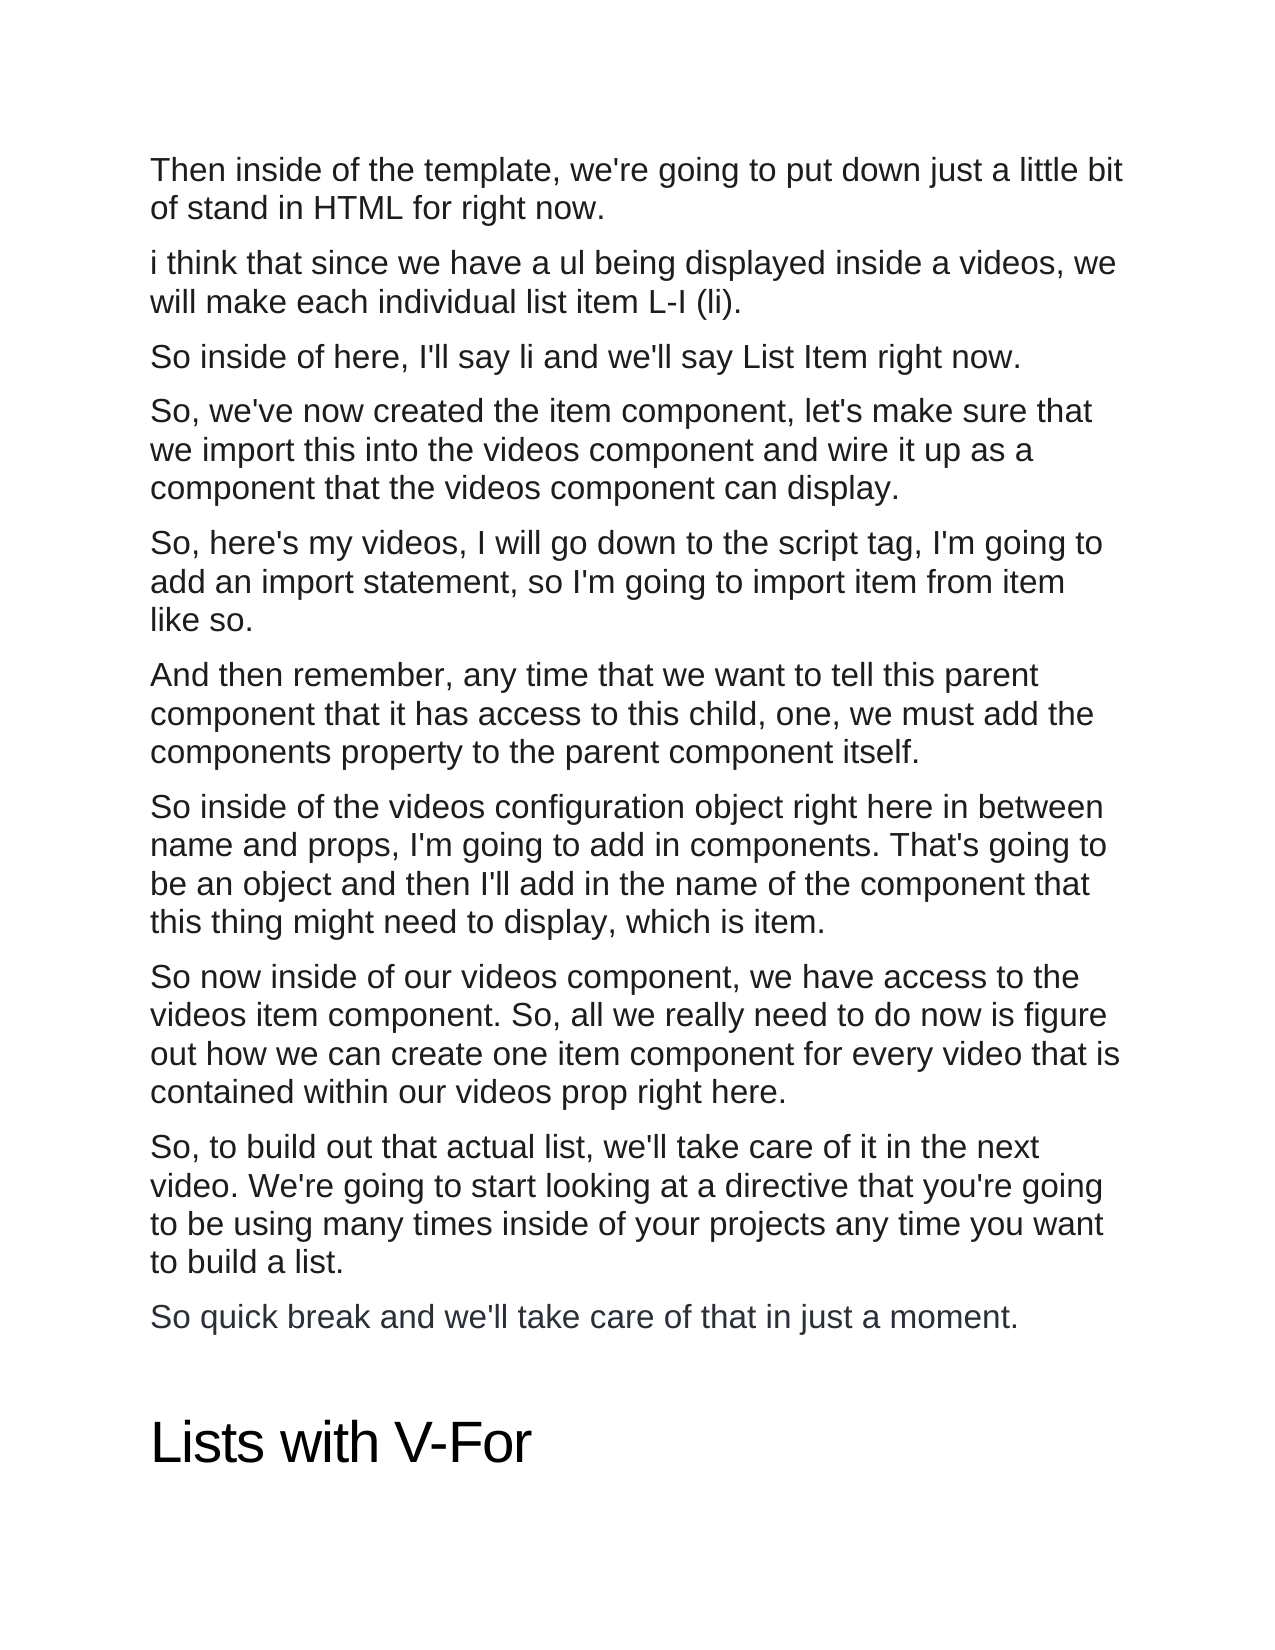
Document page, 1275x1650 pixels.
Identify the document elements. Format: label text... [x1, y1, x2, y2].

text i think that since we have a ul being displayed inside a videos, we will make each individual list item L-I (li). [150, 243, 1125, 320]
text So, here's my videos, I will go down to the script tag, I'm going to add an import statement, so I'm going to import item from item like so. [150, 523, 1125, 639]
text So, to build out that actual list, we'll take care of it in the next video. We're going to start looking at a directive that you're going to be using many times inside of your projects any time you want to build a list. [150, 1127, 1125, 1281]
text So quick break and we'll take care of that in just a moment. [150, 1297, 1125, 1336]
title Lists with V-For [150, 1407, 1125, 1474]
text So, we've now created the item component, let's make sure that we import this into the videos component and wire it up as a component that the videos component can display. [150, 392, 1125, 507]
text So inside of here, I'll say li and we'll say List Item right now. [150, 337, 1125, 375]
text So inside of the videos configuration object right here in between name and props, I'm going to add in components. That's going to be an object and then I'll add in the name of the component that this thing might need to display, which is item. [150, 787, 1125, 941]
text So now inside of our videos component, we have access to the videos item component. So, all we really need to do now is figure out how we can create one item component for every video that is contained within our videos prop right here. [150, 957, 1125, 1111]
text And then remember, any time that we want to tell this parent component that it has access to this child, one, we must add the components property to the parent component itself. [150, 655, 1125, 770]
text Then inside of the template, we're going to put down just a little bit of stand in HTML for right now. [150, 150, 1125, 227]
